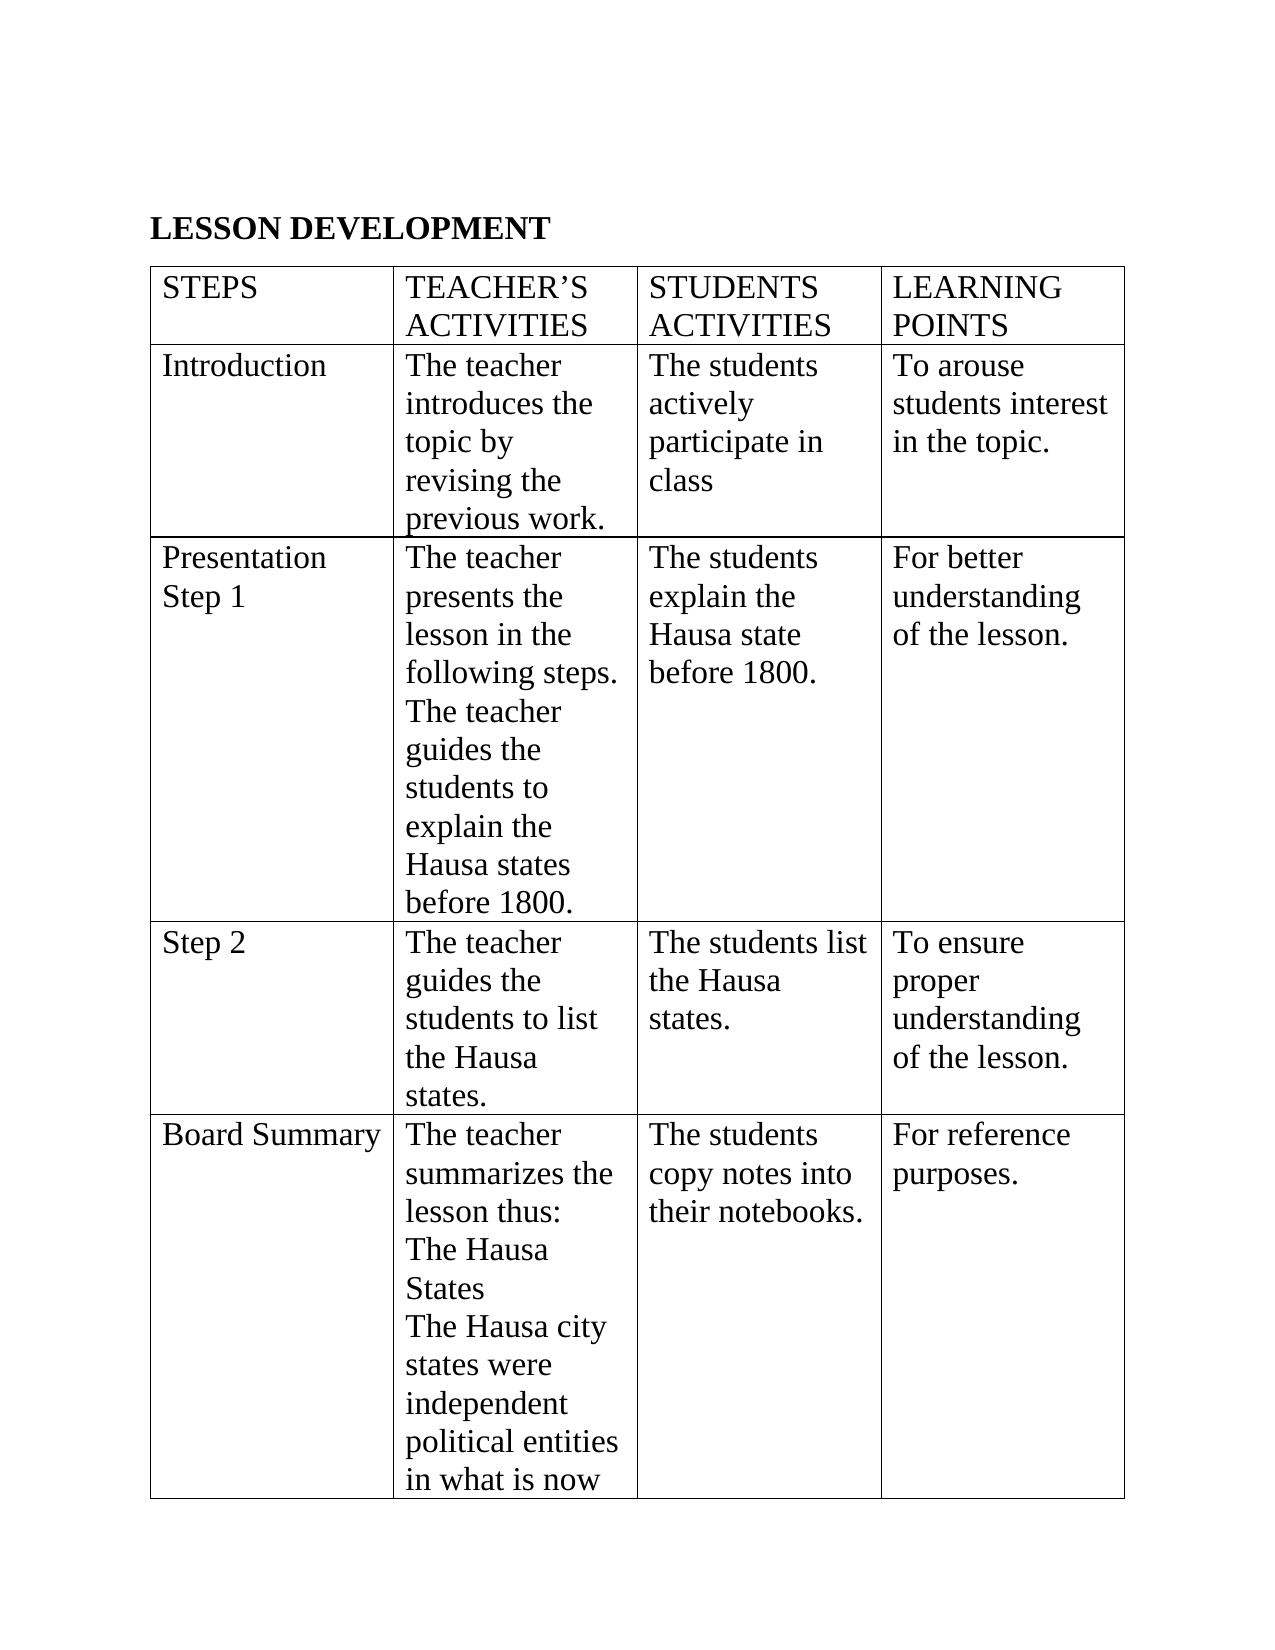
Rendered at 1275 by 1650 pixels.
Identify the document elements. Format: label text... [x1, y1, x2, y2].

table_header STUDENTS ACTIVITIES [638, 267, 881, 344]
text LESSON DEVELOPMENT [150, 208, 1125, 246]
table_cell The teacher guides the students to list the Hausa states. [394, 922, 637, 1113]
table_cell To ensure proper understanding of the lesson. [882, 922, 1124, 1113]
table_cell The teacher presents the lesson in the following steps. The teacher guides the students to explain the Hausa states before 1800. [394, 538, 637, 921]
table_cell Presentation Step 1 [151, 538, 393, 921]
table_header LEARNING POINTS [882, 267, 1124, 344]
table_cell The students explain the Hausa state before 1800. [638, 538, 881, 921]
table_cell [394, 1115, 637, 1498]
table_cell For better understanding of the lesson. [882, 538, 1124, 921]
table_cell To arouse students interest in the topic. [882, 345, 1124, 536]
table_cell Step 2 [151, 922, 393, 1113]
table_header STEPS [151, 267, 393, 344]
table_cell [638, 1115, 881, 1498]
table_cell The teacher introduces the topic by revising the previous work. [394, 345, 637, 536]
table_cell The students list the Hausa states. [638, 922, 881, 1113]
table_cell The students actively participate in class [638, 345, 881, 536]
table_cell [882, 1115, 1124, 1498]
table_cell Board Summary [151, 1115, 393, 1498]
table_cell Introduction [151, 345, 393, 536]
table_header TEACHER’S ACTIVITIES [394, 267, 637, 344]
